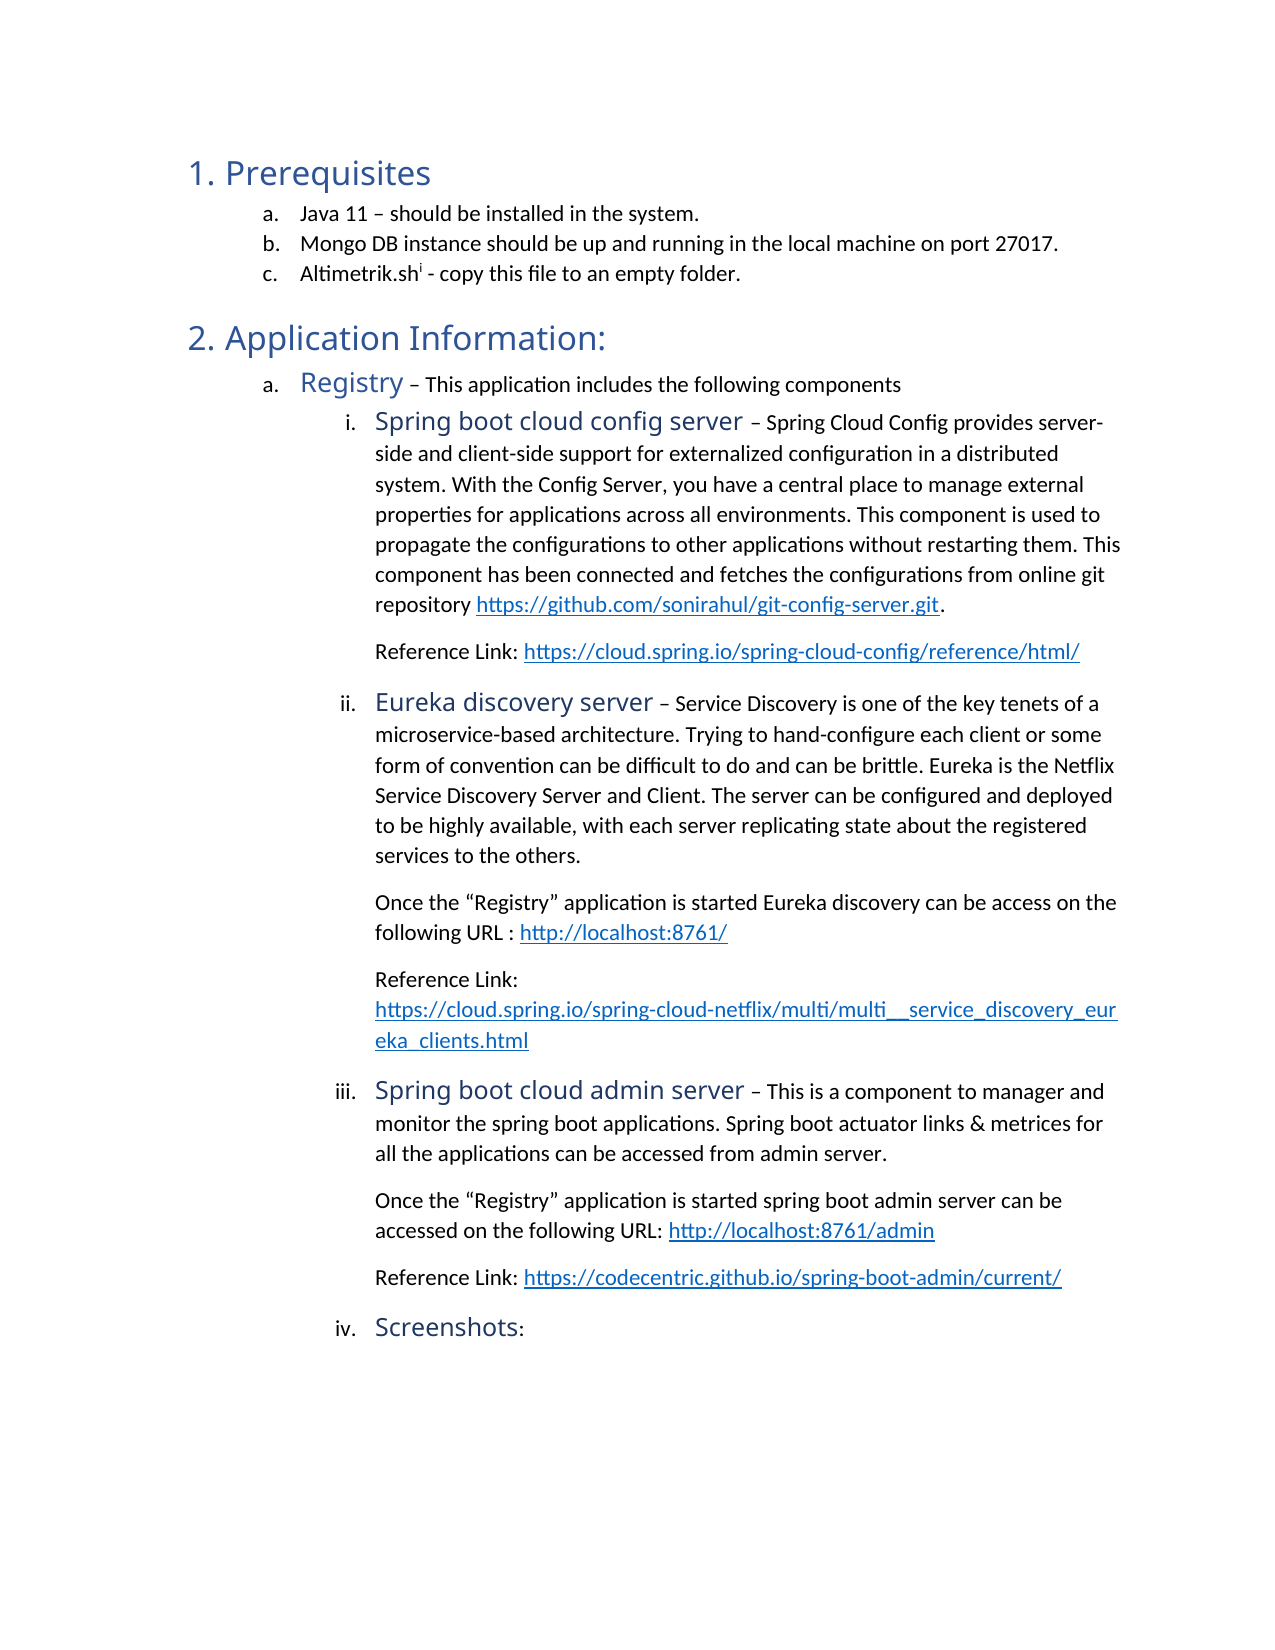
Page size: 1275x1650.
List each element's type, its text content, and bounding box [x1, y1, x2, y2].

list Spring boot cloud config server – Spring Cloud Config provides server-side and client-side support for externalized configuration in a distributed system. With the Config Server, you have a central place to manage external properties for applications across all environments. This component is used to propagate the configurations to other applications without restarting them. This component has been connected and fetches the configurations from online git repository https://github.com/sonirahul/git-config-server.git. [356, 403, 1125, 619]
list Screenshots: [356, 1310, 1125, 1344]
list Eureka discovery server – Service Discovery is one of the key tenets of a microservice-based architecture. Trying to hand-configure each client or some form of convention can be difficult to do and can be brittle. Eureka is the Netflix Service Discovery Server and Client. The server can be configured and deployed to be highly available, with each server replicating state about the registered services to the others. [356, 684, 1125, 869]
list Mongo DB instance should be up and running in the local machine on port 27017. [262, 229, 1125, 257]
list Spring boot cloud admin server – This is a component to manager and monitor the spring boot applications. Spring boot actuator links & metrices for all the applications can be accessed from admin server. [356, 1073, 1125, 1167]
text Reference Link: https://cloud.spring.io/spring-cloud-config/reference/html/ [300, 637, 1125, 666]
text Once the “Registry” application is started Eureka discovery can be access on the following URL : http://localhost:8761/ [375, 888, 1125, 947]
subtitle Application Information: [187, 314, 1125, 360]
list Altimetrik.sh - copy this file to an empty folder. [262, 259, 1125, 287]
text Reference Link: https://codecentric.github.io/spring-boot-admin/current/ [375, 1263, 1125, 1291]
text Once the “Registry” application is started spring boot admin server can be accessed on the following URL: http://localhost:8761/admin [375, 1186, 1125, 1244]
list Java 11 – should be installed in the system. [262, 199, 1125, 227]
text Reference Link: https://cloud.spring.io/spring-cloud-netflix/multi/multi__service_discovery_eureka_clients.html [375, 965, 1125, 1054]
subtitle Prerequisites [187, 150, 1125, 195]
list Registry – This application includes the following components [262, 363, 1125, 400]
